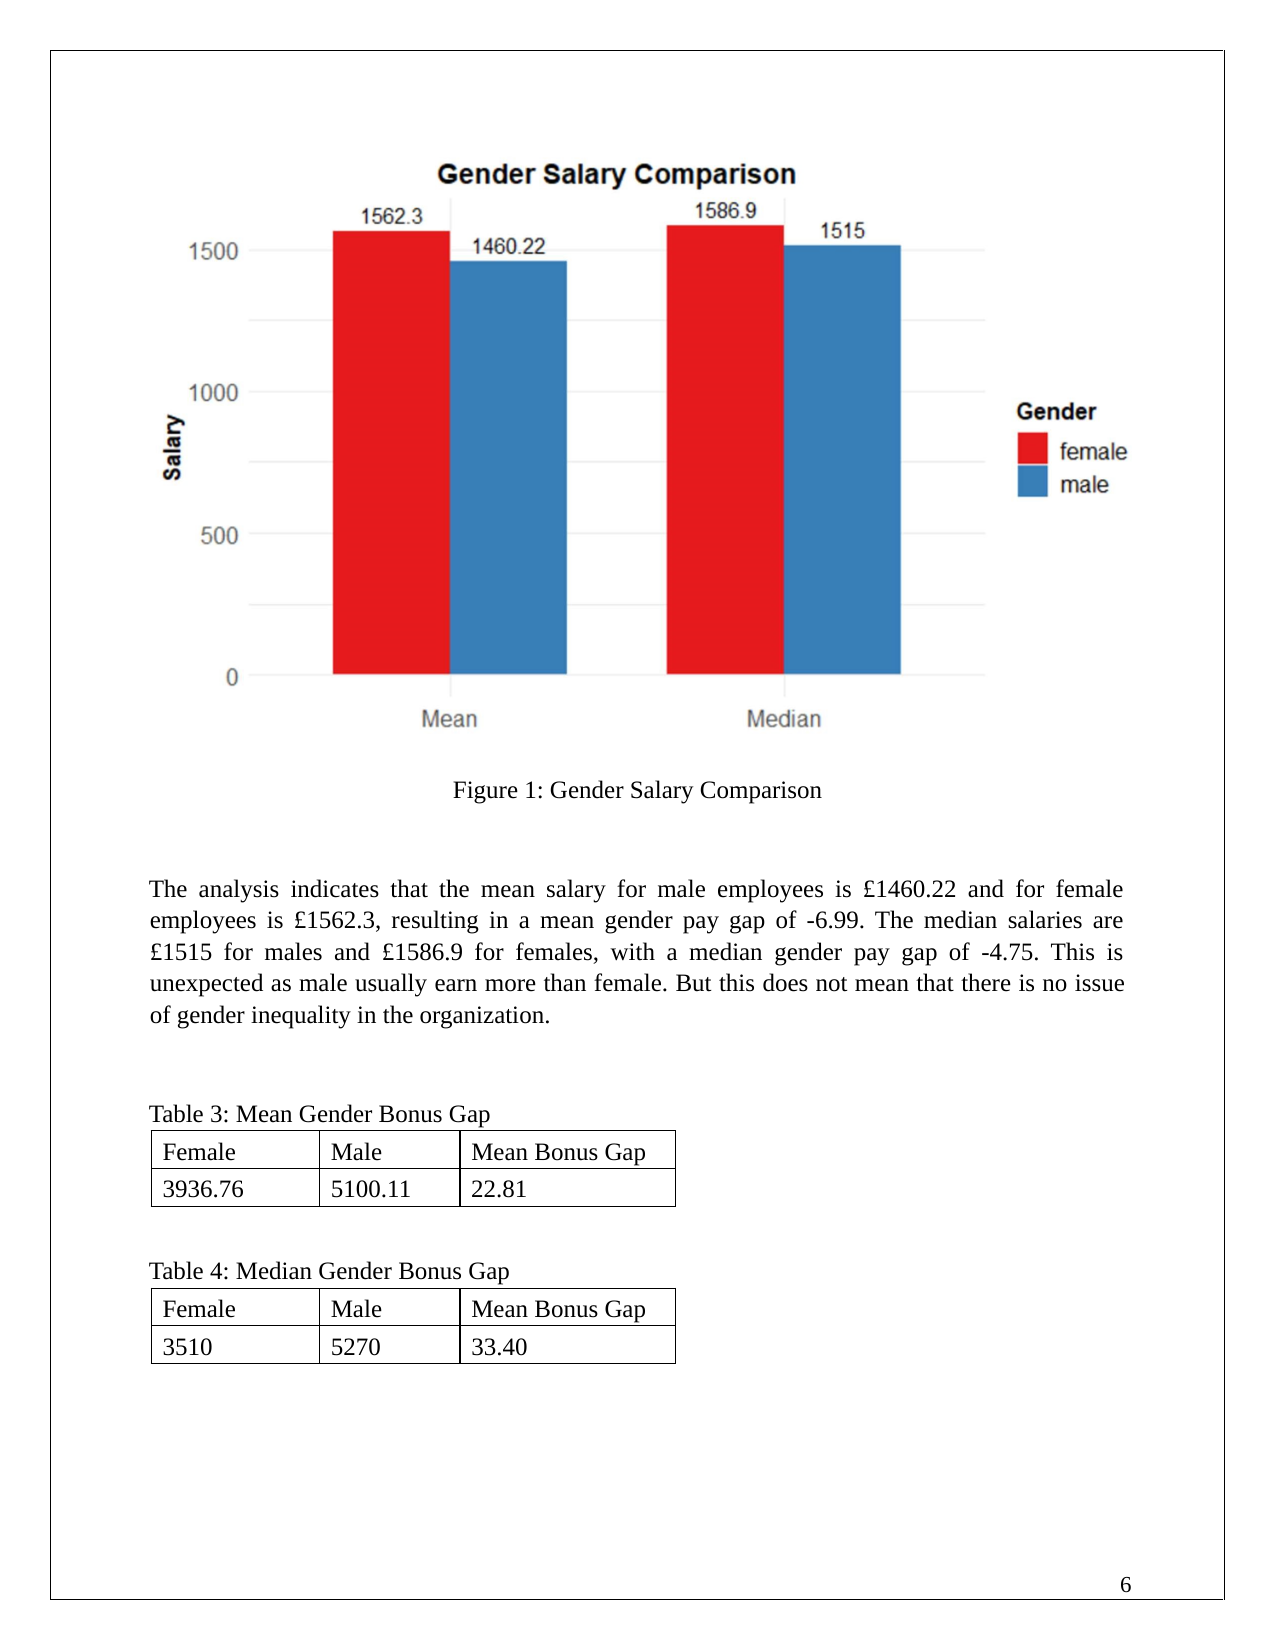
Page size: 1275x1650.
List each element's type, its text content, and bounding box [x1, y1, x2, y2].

table_header Female [152, 1289, 319, 1325]
text Figure 1: Gender Salary Comparison [150, 775, 1124, 804]
table_cell 3510 [152, 1326, 319, 1363]
text Table 4: Median Gender Bonus Gap [148, 1256, 1126, 1285]
text The analysis indicates that the mean salary for male employees is £1460.22 and for female employees is £1562.3, resulting in a mean gender pay gap of -6.99. The median salaries are £1515 for males and £1586.9 for females, with a median gender pay gap of -4.75. This is unexpected as male usually earn more than female. But this does not mean that there is no issue of gender inequality in the organization. [148, 874, 1126, 1029]
table_header Male [320, 1289, 459, 1325]
picture [155, 149, 1137, 761]
table_cell 33.40 [461, 1326, 675, 1363]
table_header Mean Bonus Gap [461, 1131, 675, 1168]
table_cell 5100.11 [320, 1169, 459, 1206]
table_header Female [152, 1131, 319, 1168]
table_header Male [320, 1131, 459, 1168]
table_header Mean Bonus Gap [461, 1289, 675, 1325]
text Table 3: Mean Gender Bonus Gap [148, 1099, 1126, 1128]
table_cell 5270 [320, 1326, 459, 1363]
table_cell 22.81 [461, 1169, 675, 1206]
table_cell 3936.76 [152, 1169, 319, 1206]
